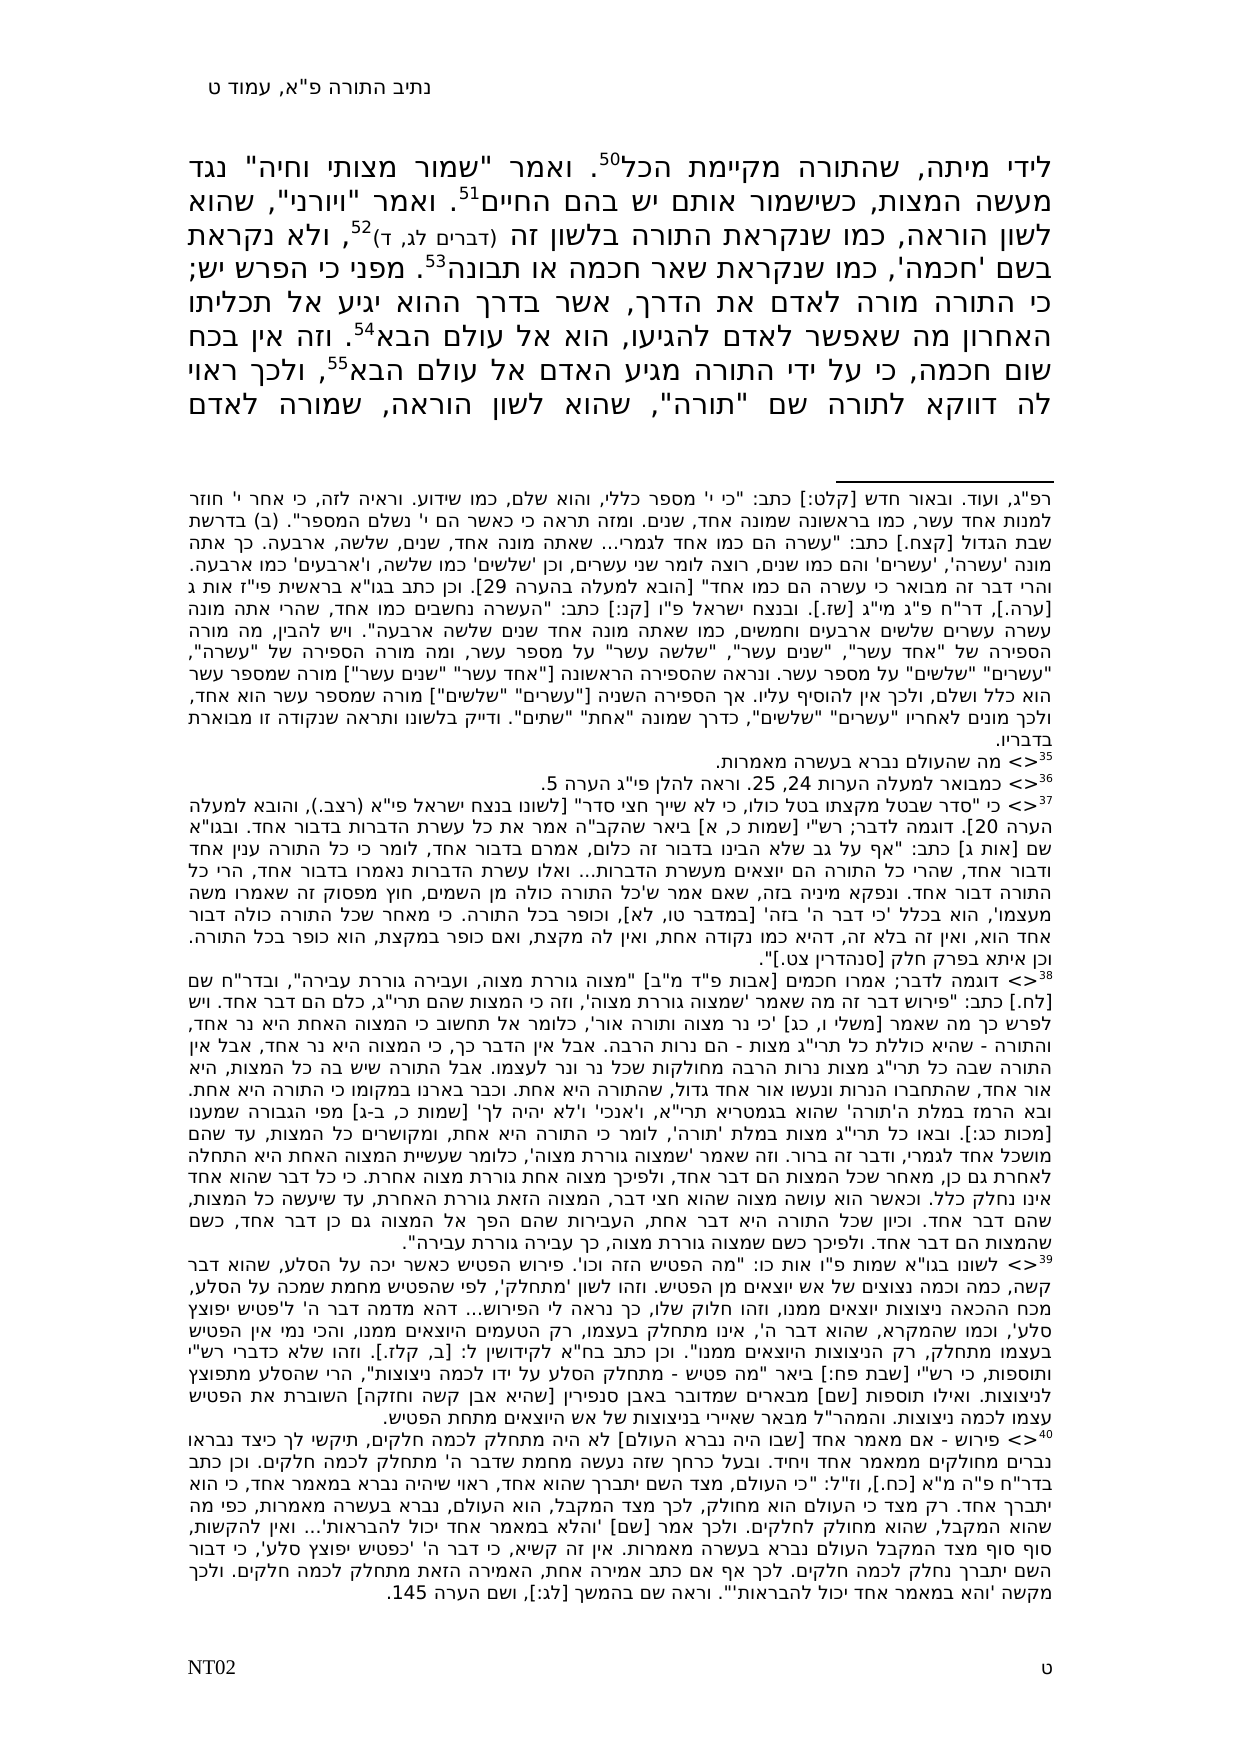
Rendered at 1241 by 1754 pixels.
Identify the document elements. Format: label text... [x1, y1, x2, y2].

text #ולכך אמר= (משלי ד, ד) "ויורני ויאמר יתמך דברי לבך שמור מצותי וחיה", כי התורה שהיא דברי השם יתברך, תומכת האדם שלא יגיע לידי מיתה, שהתורה מקיימת הכל. ואמר "שמור מצותי וחיה" נגד מעשה המצות, כשישמור אותם יש בהם החיים. ואמר "ויורני", שהוא לשון הוראה, כמו שנקראת התורה בלשון זה (דברים לג, ד), ולא נקראת בשם 'חכמה', כמו שנקראת שאר חכמה או תבונה. מפני כי הפרש יש; כי התורה מורה לאדם את הדרך, אשר בדרך ההוא יגיע אל תכליתו האחרון מה שאפשר לאדם להגיעו, הוא אל עולם הבא. וזה אין בכח שום חכמה, כי על ידי התורה מגיע האדם אל עולם הבא, ולכך ראוי לה דווקא לתורה שם "תורה", שהוא לשון הוראה, שמורה לאדם תכליתו האחרון אשר ראוי לאדם להגיע אליו. ולכך אמר "ויורני ויאמר יתמוך דברי לבך", השם יתברך הורה לאדם תכלית האחרון, איך להגיע את האדם אל העולם הבא, כאשר "יתמוך דברי לבך", ואז האדם דבוק בתורה, המגיע[ה] אל תכליתו, הוא העולם הבא. כי כשם שהתורה היא סדר עולם הזה, כך התורה היא סדר עולם הבא, כי הכל נברא בתורה; הן עולם הזה, והן עולם הבא. ולכך אמר השם יתברך "יתמוך דברי לבך", בזה דבק האדם בעולם הבא, להגיע אל תכליתו האחרון, וזה מבואר. [187, 150, 1053, 422]
